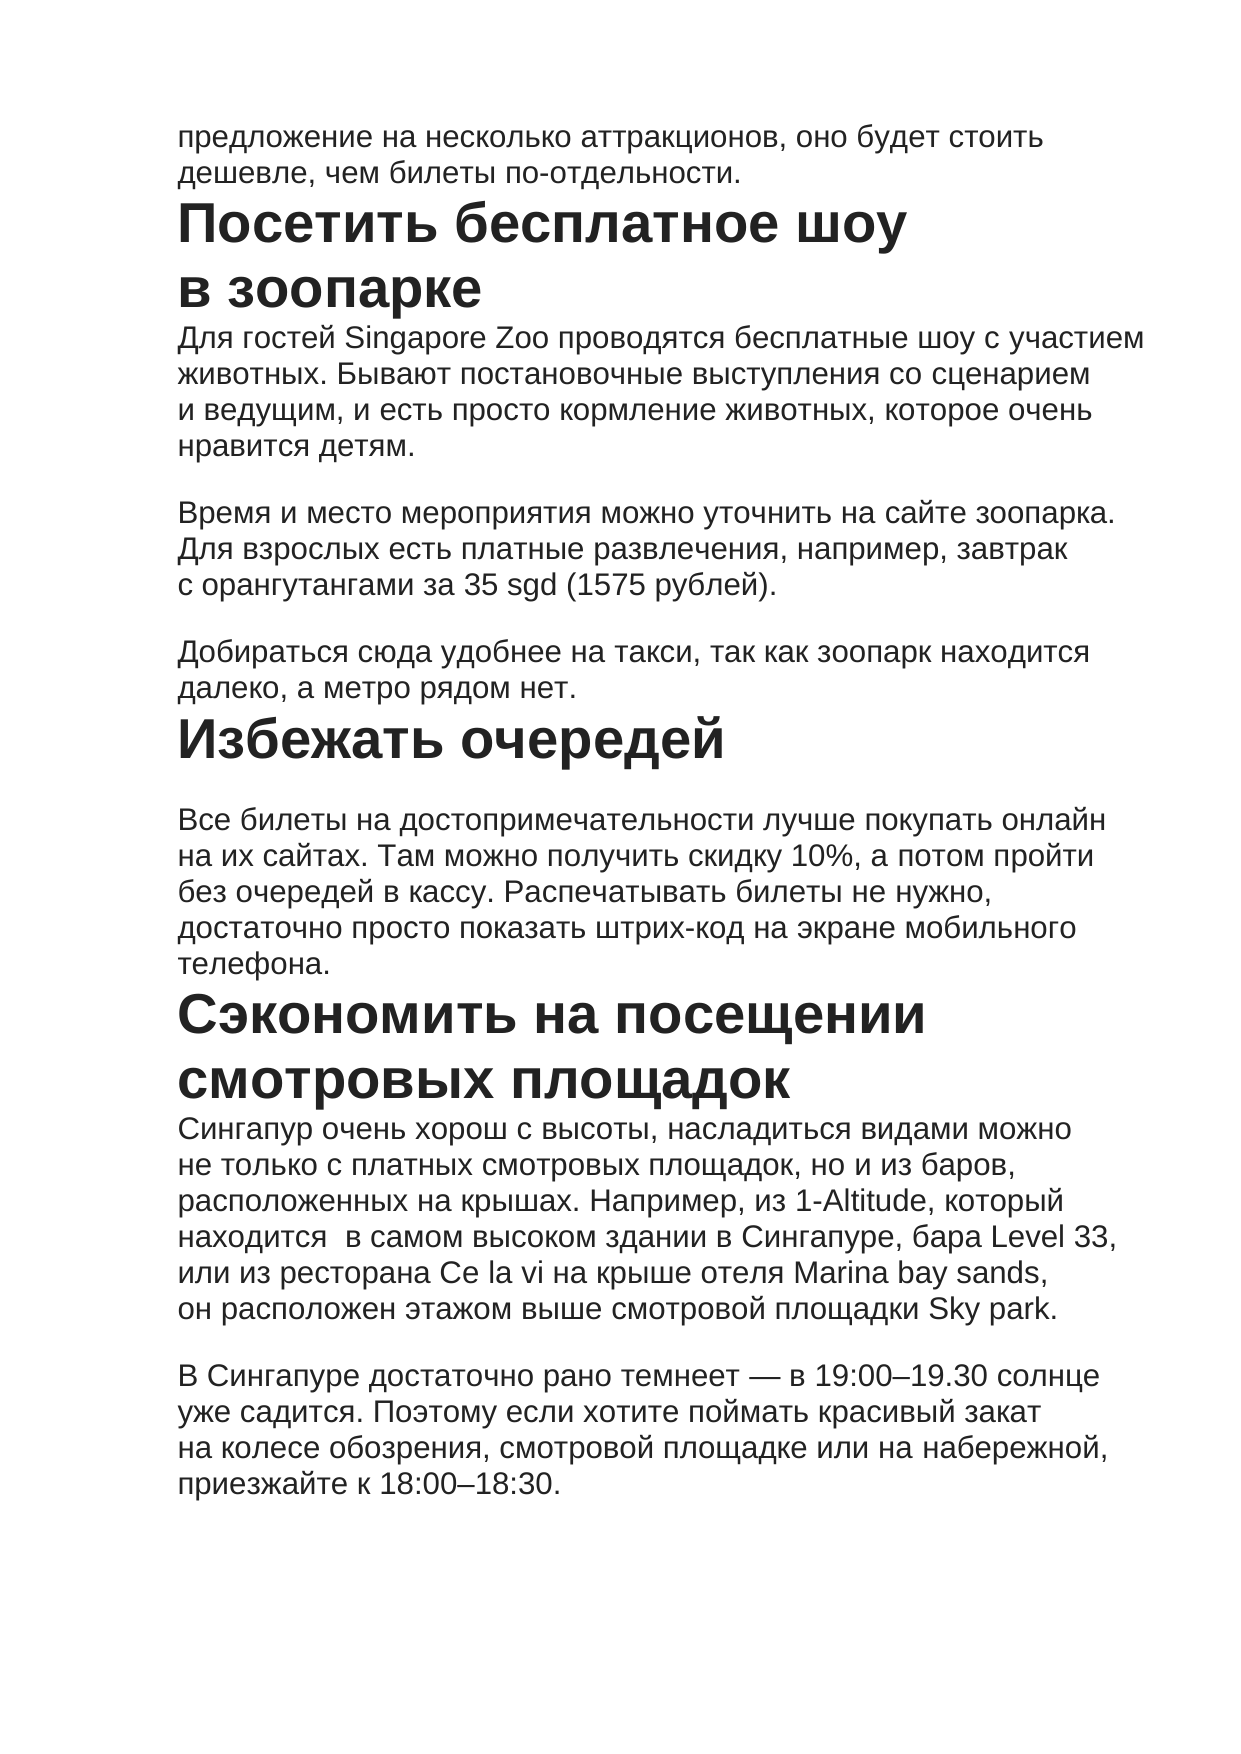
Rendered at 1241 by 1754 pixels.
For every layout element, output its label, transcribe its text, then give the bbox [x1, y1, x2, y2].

text Для гостей Singapore Zoo проводятся бесплатные шоу с участием животных. Бывают постановочные выступления со сценарием и ведущим, и есть просто кормление животных, которое очень нравится детям. [177, 319, 1152, 463]
subtitle Сэкономить на посещении смотровых площадок [177, 981, 1152, 1110]
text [177, 118, 1152, 190]
text Все билеты на достопримечательности лучше покупать онлайн на их сайтах. Там можно получить скидку 10%, а потом пройти без очередей в кассу. Распечатывать билеты не нужно, достаточно просто показать штрих-код на экране мобильного телефона. [177, 801, 1152, 981]
text Сингапур очень хорош с высоты, насладиться видами можно не только с платных смотровых площадок, но и из баров, расположенных на крышах. Например, из 1-Altitude, который находится в самом высоком здании в Сингапуре, бара Level 33, или из ресторана Ce la vi на крыше отеля Marina bay sands, он расположен этажом выше смотровой площадки Sky park. [177, 1110, 1152, 1326]
text Добираться сюда удобнее на такси, так как зоопарк находится далеко, а метро рядом нет. [177, 633, 1152, 705]
subtitle Посетить бесплатное шоу в зоопарке [177, 190, 1152, 319]
subtitle Избежать очередей [177, 705, 1152, 770]
text Время и место мероприятия можно уточнить на сайте зоопарка. Для взрослых есть платные развлечения, например, завтрак с орангутангами за 35 sgd (1575 рублей). [177, 494, 1152, 602]
text В Сингапуре достаточно рано темнеет — в 19:00–19.30 солнце уже садится. Поэтому если хотите поймать красивый закат на колесе обозрения, смотровой площадке или на набережной, приезжайте к 18:00–18:30. [177, 1357, 1152, 1501]
